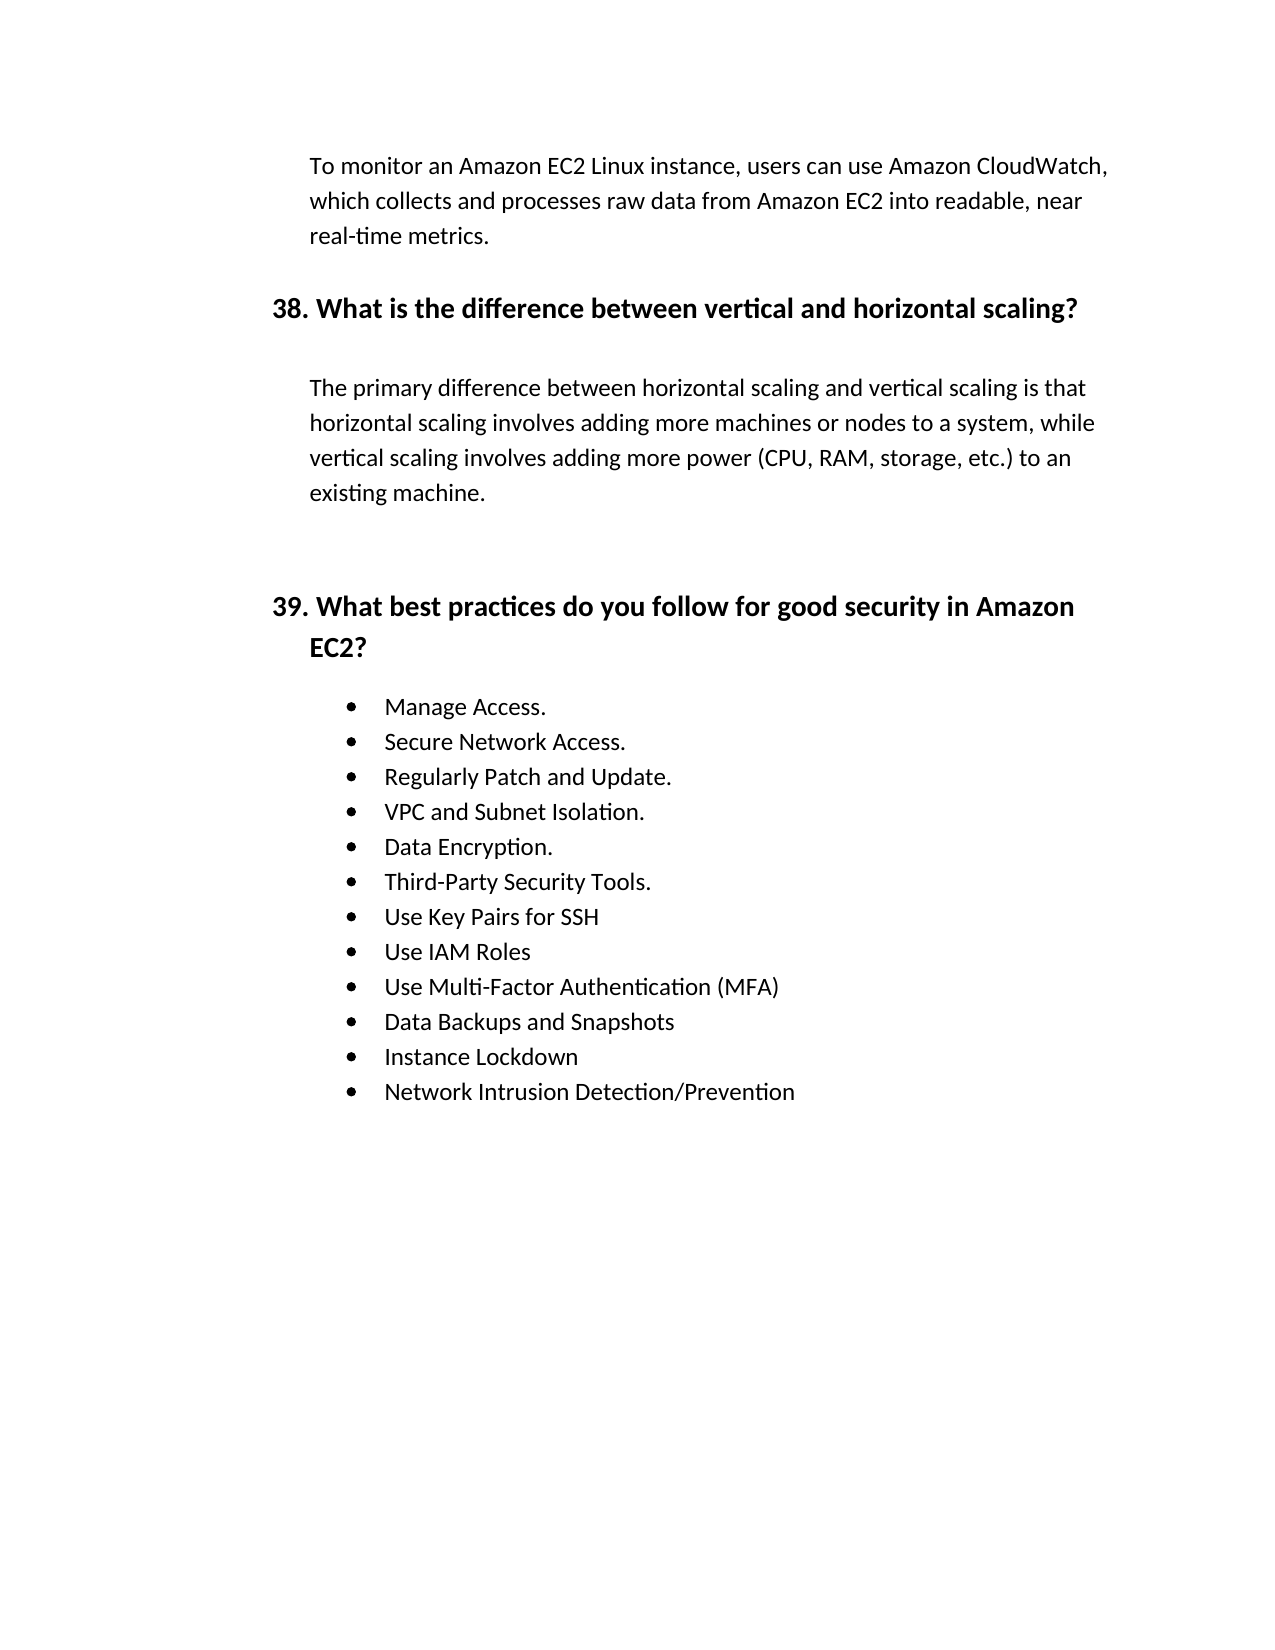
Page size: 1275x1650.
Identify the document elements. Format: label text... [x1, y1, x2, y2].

list Regularly Patch and Update. [347, 761, 1125, 792]
list VPC and Subnet Isolation. [347, 796, 1125, 827]
list To monitor an Amazon EC2 Linux instance, users can use Amazon CloudWatch, which collects and processes raw data from Amazon EC2 into readable, near real-time metrics. [309, 150, 1125, 251]
list Network Intrusion Detection/Prevention [347, 1076, 1125, 1107]
list Data Backups and Snapshots [347, 1006, 1125, 1037]
list Data Encryption. [347, 831, 1125, 862]
list The primary difference between horizontal scaling and vertical scaling is that horizontal scaling involves adding more machines or nodes to a system, while vertical scaling involves adding more power (CPU, RAM, storage, etc.) to an existing machine. [309, 372, 1125, 507]
list Third-Party Security Tools. [347, 866, 1125, 897]
list Manage Access. [347, 691, 1125, 722]
list Use Multi-Factor Authentication (MFA) [347, 971, 1125, 1002]
list Use IAM Roles [347, 936, 1125, 967]
list Instance Lockdown [347, 1041, 1125, 1072]
list What best practices do you follow for good security in Amazon EC2? [272, 588, 1125, 665]
list Use Key Pairs for SSH [347, 901, 1125, 932]
list Secure Network Access. [347, 726, 1125, 757]
list What is the difference between vertical and horizontal scaling? [272, 290, 1125, 326]
